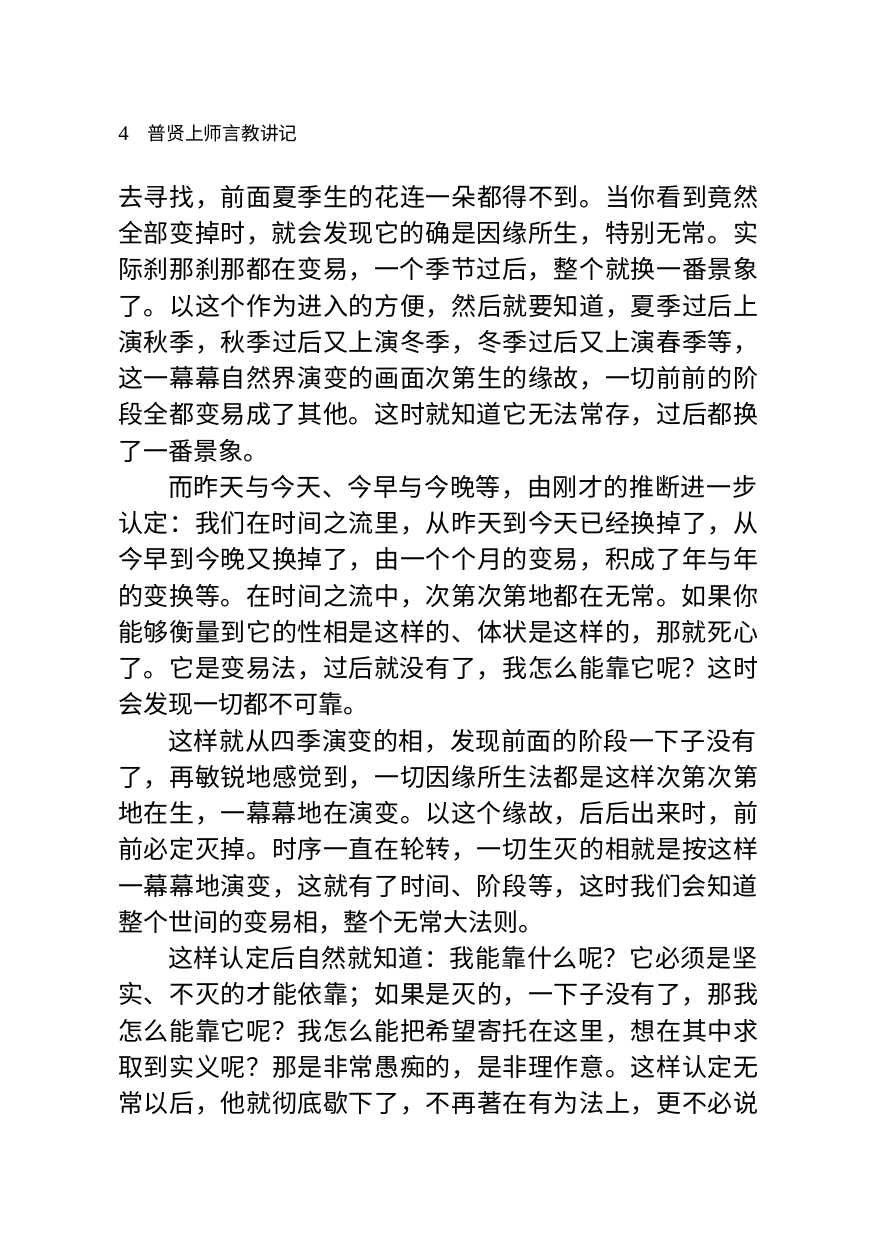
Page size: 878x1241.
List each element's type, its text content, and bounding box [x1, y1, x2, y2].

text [118, 177, 759, 467]
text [118, 938, 759, 1120]
text 这样就从四季演变的相，发现前面的阶段一下子没有了，再敏锐地感觉到，一切因缘所生法都是这样次第次第地在生，一幕幕地在演变。以这个缘故，后后出来时，前前必定灭掉。时序一直在轮转，一切生灭的相就是按这样一幕幕地演变，这就有了时间、阶段等，这时我们会知道整个世间的变易相，整个无常大法则。 [118, 721, 759, 938]
text 而昨天与今天、今早与今晚等，由刚才的推断进一步认定：我们在时间之流里，从昨天到今天已经换掉了，从今早到今晚又换掉了，由一个个月的变易，积成了年与年的变换等。在时间之流中，次第次第地都在无常。如果你能够衡量到它的性相是这样的、体状是这样的，那就死心了。它是变易法，过后就没有了，我怎么能靠它呢？这时会发现一切都不可靠。 [118, 467, 759, 721]
